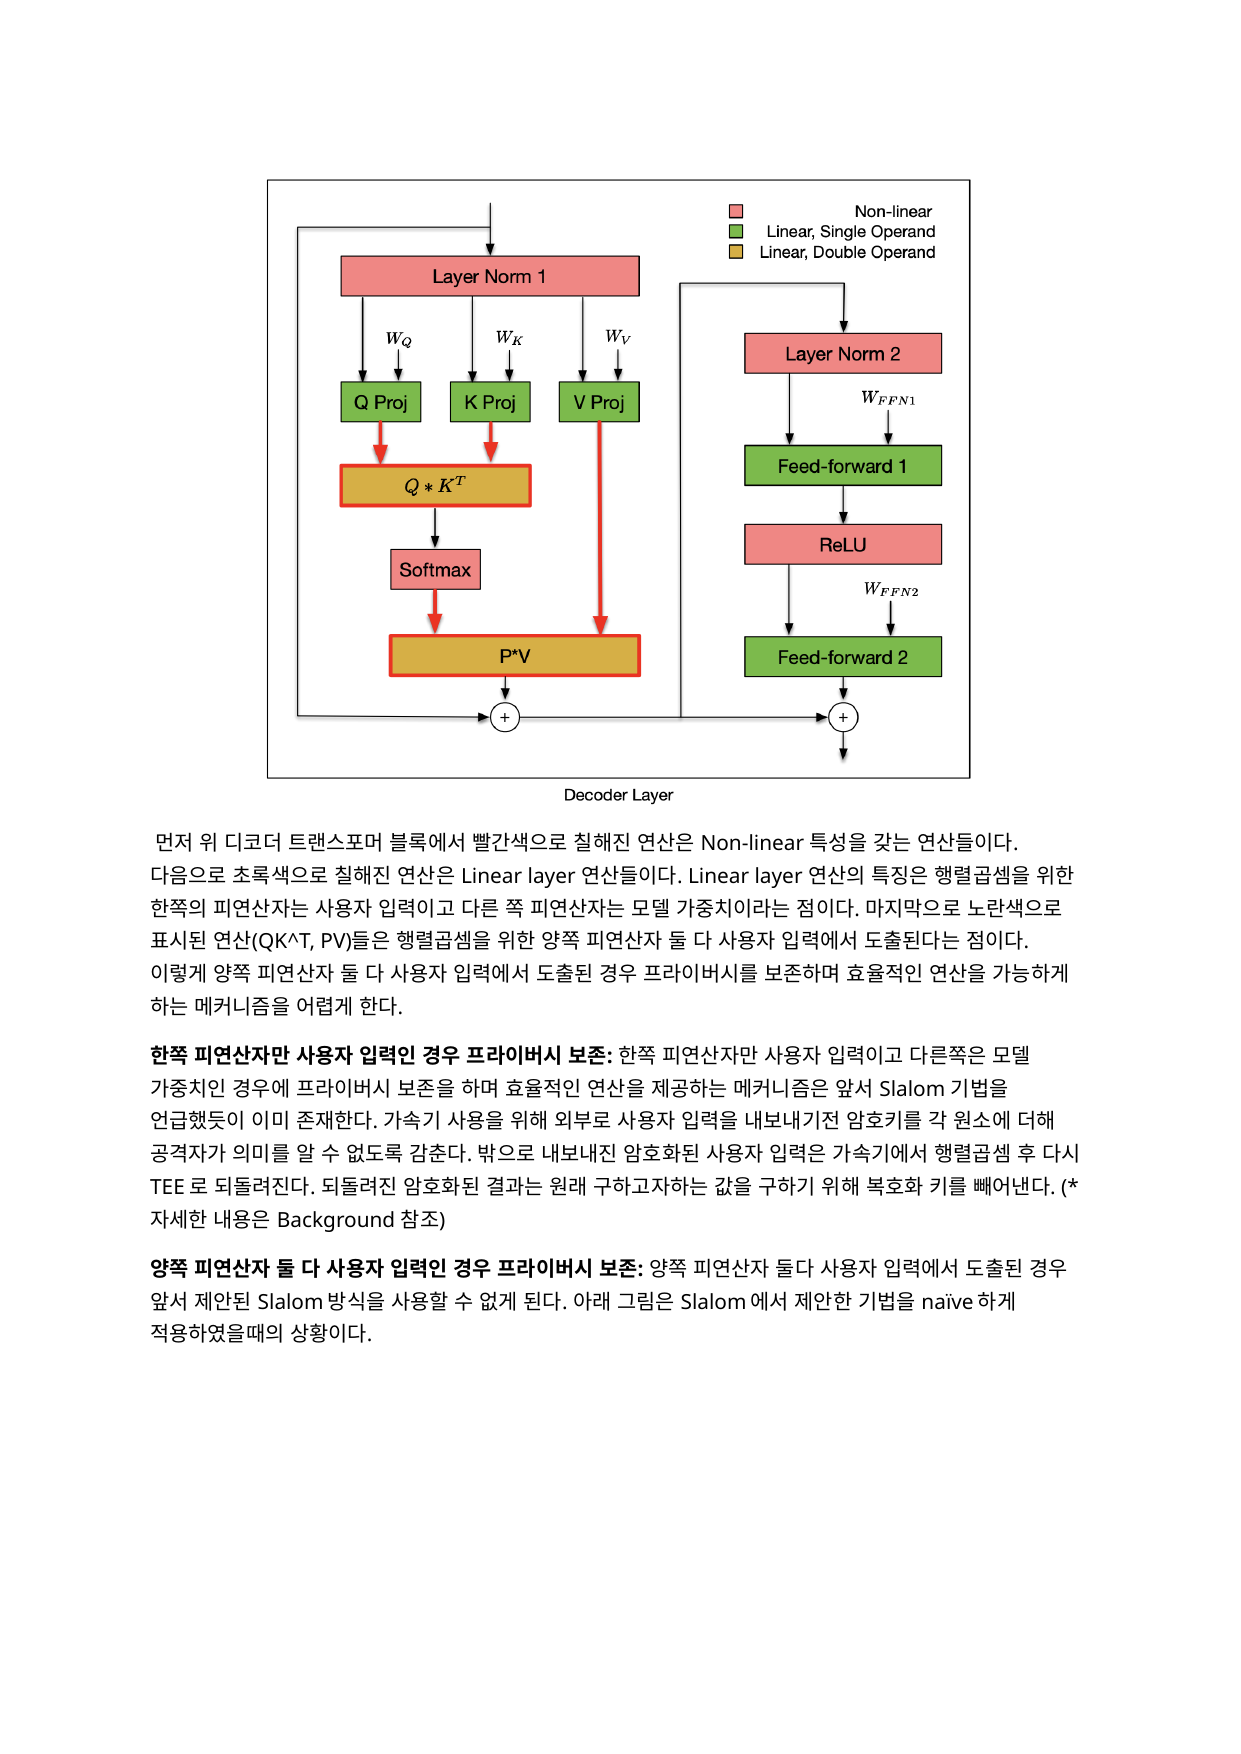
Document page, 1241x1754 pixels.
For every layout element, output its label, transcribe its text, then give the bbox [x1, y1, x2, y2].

picture [265, 177, 976, 808]
text 먼저 위 디코더 트랜스포머 블록에서 빨간색으로 칠해진 연산은 Non-linear 특성을 갖는 연산들이다. 다음으로 초록색으로 칠해진 연산은 Linear layer 연산들이다. Linear layer 연산의 특징은 행렬곱셈을 위한 한쪽의 피연산자는 사용자 입력이고 다른 쪽 피연산자는 모델 가중치이라는 점이다. 마지막으로 노란색으로 표시된 연산(QK^T, PV)들은 행렬곱셈을 위한 양쪽 피연산자 둘 다 사용자 입력에서 도출된다는 점이다. 이렇게 양쪽 피연산자 둘 다 사용자 입력에서 도출된 경우 프라이버시를 보존하며 효율적인 연산을 가능하게 하는 메커니즘을 어렵게 한다. [150, 827, 1090, 1020]
text 한쪽 피연산자만 사용자 입력인 경우 프라이버시 보존: 한쪽 피연산자만 사용자 입력이고 다른쪽은 모델 가중치인 경우에 프라이버시 보존을 하며 효율적인 연산을 제공하는 메커니즘은 앞서 Slalom 기법을 언급했듯이 이미 존재한다. 가속기 사용을 위해 외부로 사용자 입력을 내보내기전 암호키를 각 원소에 더해 공격자가 의미를 알 수 없도록 감춘다. 밖으로 내보내진 암호화된 사용자 입력은 가속기에서 행렬곱셈 후 다시 TEE로 되돌려진다. 되돌려진 암호화된 결과는 원래 구하고자하는 값을 구하기 위해 복호화 키를 빼어낸다. (*자세한 내용은 Background 참조) [150, 1039, 1090, 1233]
text 양쪽 피연산자 둘 다 사용자 입력인 경우 프라이버시 보존: 양쪽 피연산자 둘다 사용자 입력에서 도출된 경우 앞서 제안된 Slalom방식을 사용할 수 없게 된다. 아래 그림은 Slalom에서 제안한 기법을 naïve하게 적용하였을때의 상황이다. [150, 1252, 1090, 1348]
